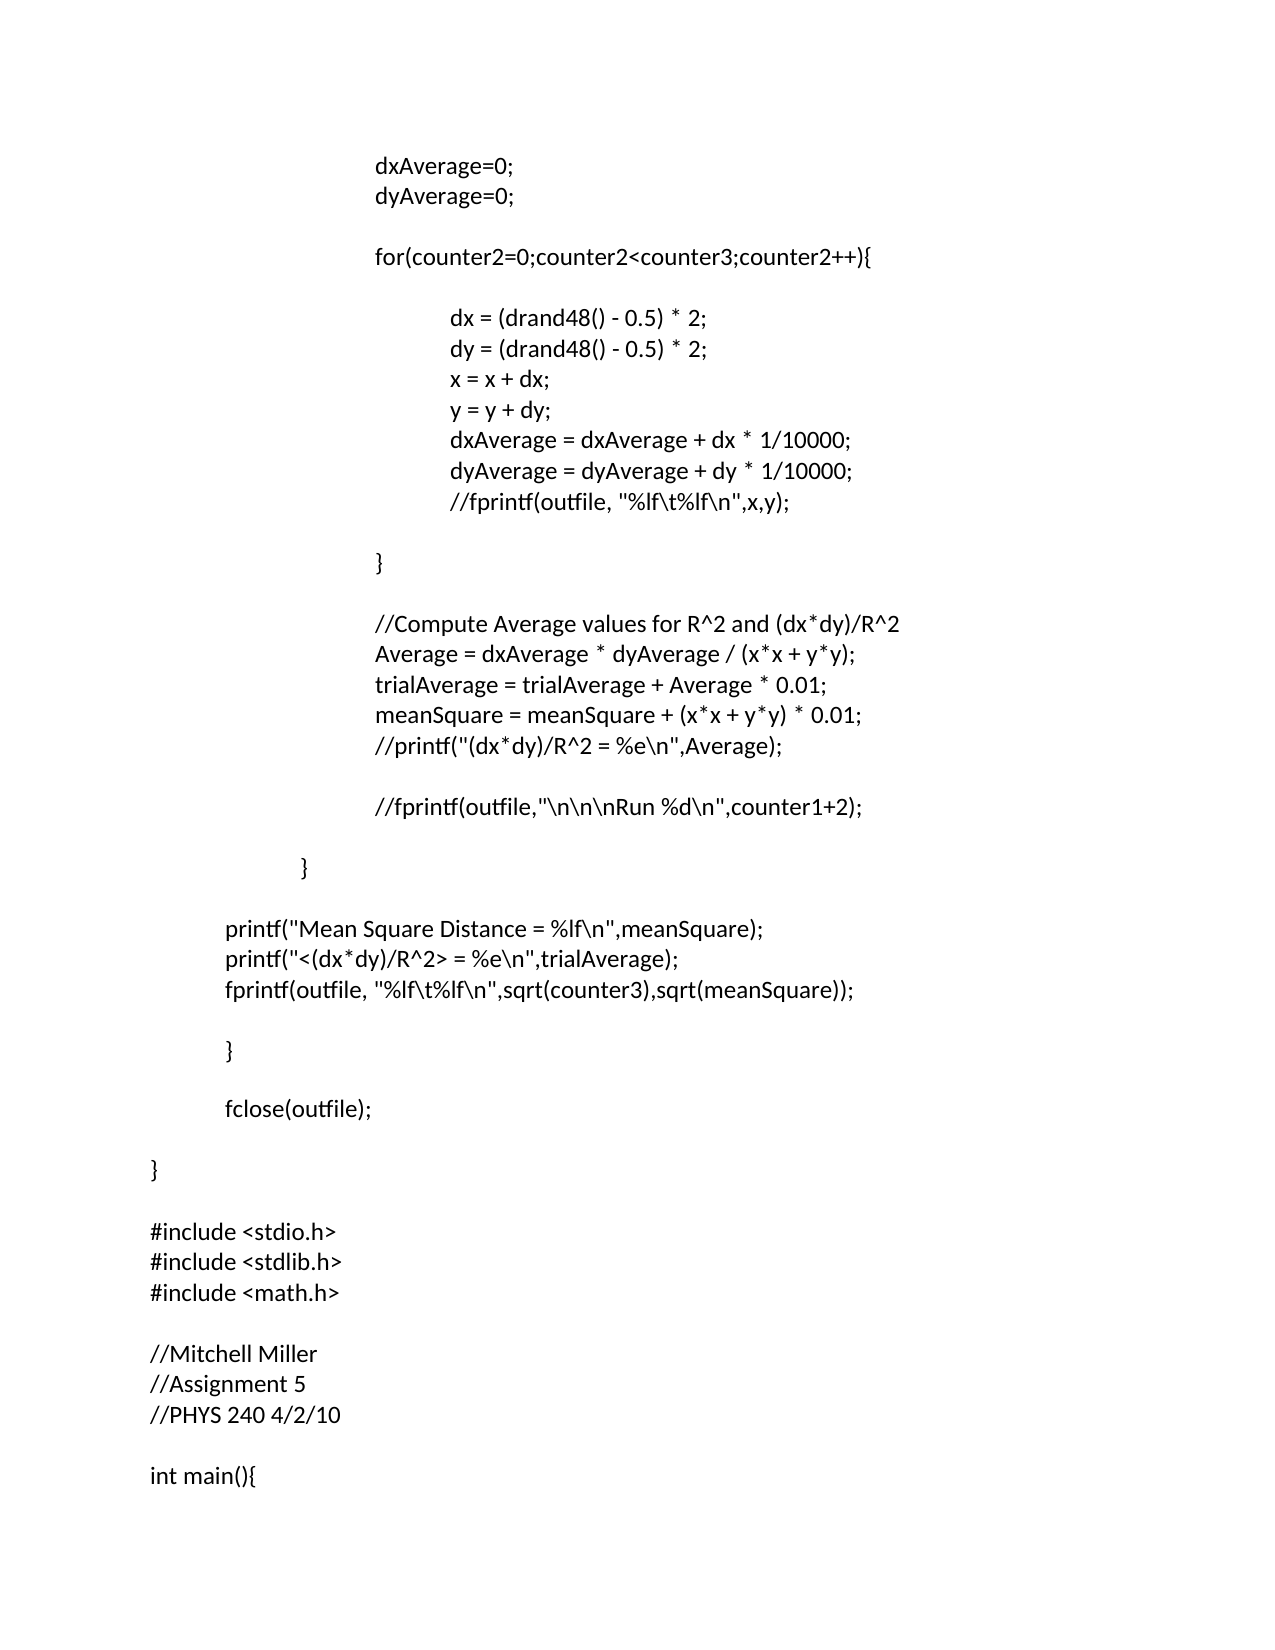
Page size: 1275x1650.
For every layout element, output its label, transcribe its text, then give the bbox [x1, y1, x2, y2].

text dxAverage = dxAverage + dx * 1/10000; [150, 425, 1125, 455]
text #include <stdio.h> [150, 1216, 1125, 1246]
text #include <math.h> [150, 1277, 1125, 1307]
text Average = dxAverage * dyAverage / (x*x + y*y); [150, 638, 1125, 669]
text fclose(outfile); [150, 1094, 1125, 1124]
text } [150, 1035, 1125, 1066]
text dxAverage=0; [150, 150, 1125, 181]
text dyAverage=0; [150, 181, 1125, 211]
text //PHYS 240 4/2/10 [150, 1399, 1125, 1429]
text #include <stdlib.h> [150, 1246, 1125, 1277]
text int main(){ [150, 1460, 1125, 1490]
text dy = (drand48() - 0.5) * 2; [150, 333, 1125, 364]
text } [150, 852, 1125, 882]
text } [150, 1155, 1125, 1185]
text x = x + dx; [150, 364, 1125, 394]
text //printf("(dx*dy)/R^2 = %e\n",Average); [150, 730, 1125, 760]
text dx = (drand48() - 0.5) * 2; [150, 303, 1125, 333]
text printf("<(dx*dy)/R^2> = %e\n",trialAverage); [150, 943, 1125, 974]
text for(counter2=0;counter2<counter3;counter2++){ [150, 242, 1125, 272]
text fprintf(outfile, "%lf\t%lf\n",sqrt(counter3),sqrt(meanSquare)); [150, 974, 1125, 1004]
text dyAverage = dyAverage + dy * 1/10000; [150, 455, 1125, 486]
text meanSquare = meanSquare + (x*x + y*y) * 0.01; [150, 699, 1125, 730]
text printf("Mean Square Distance = %lf\n",meanSquare); [150, 913, 1125, 943]
text trialAverage = trialAverage + Average * 0.01; [150, 669, 1125, 699]
text //Compute Average values for R^2 and (dx*dy)/R^2 [150, 608, 1125, 638]
text //fprintf(outfile,"\n\n\nRun %d\n",counter1+2); [150, 791, 1125, 821]
text //Assignment 5 [150, 1368, 1125, 1399]
text //fprintf(outfile, "%lf\t%lf\n",x,y); [150, 486, 1125, 516]
text y = y + dy; [150, 394, 1125, 425]
text //Mitchell Miller [150, 1338, 1125, 1368]
text } [150, 547, 1125, 577]
